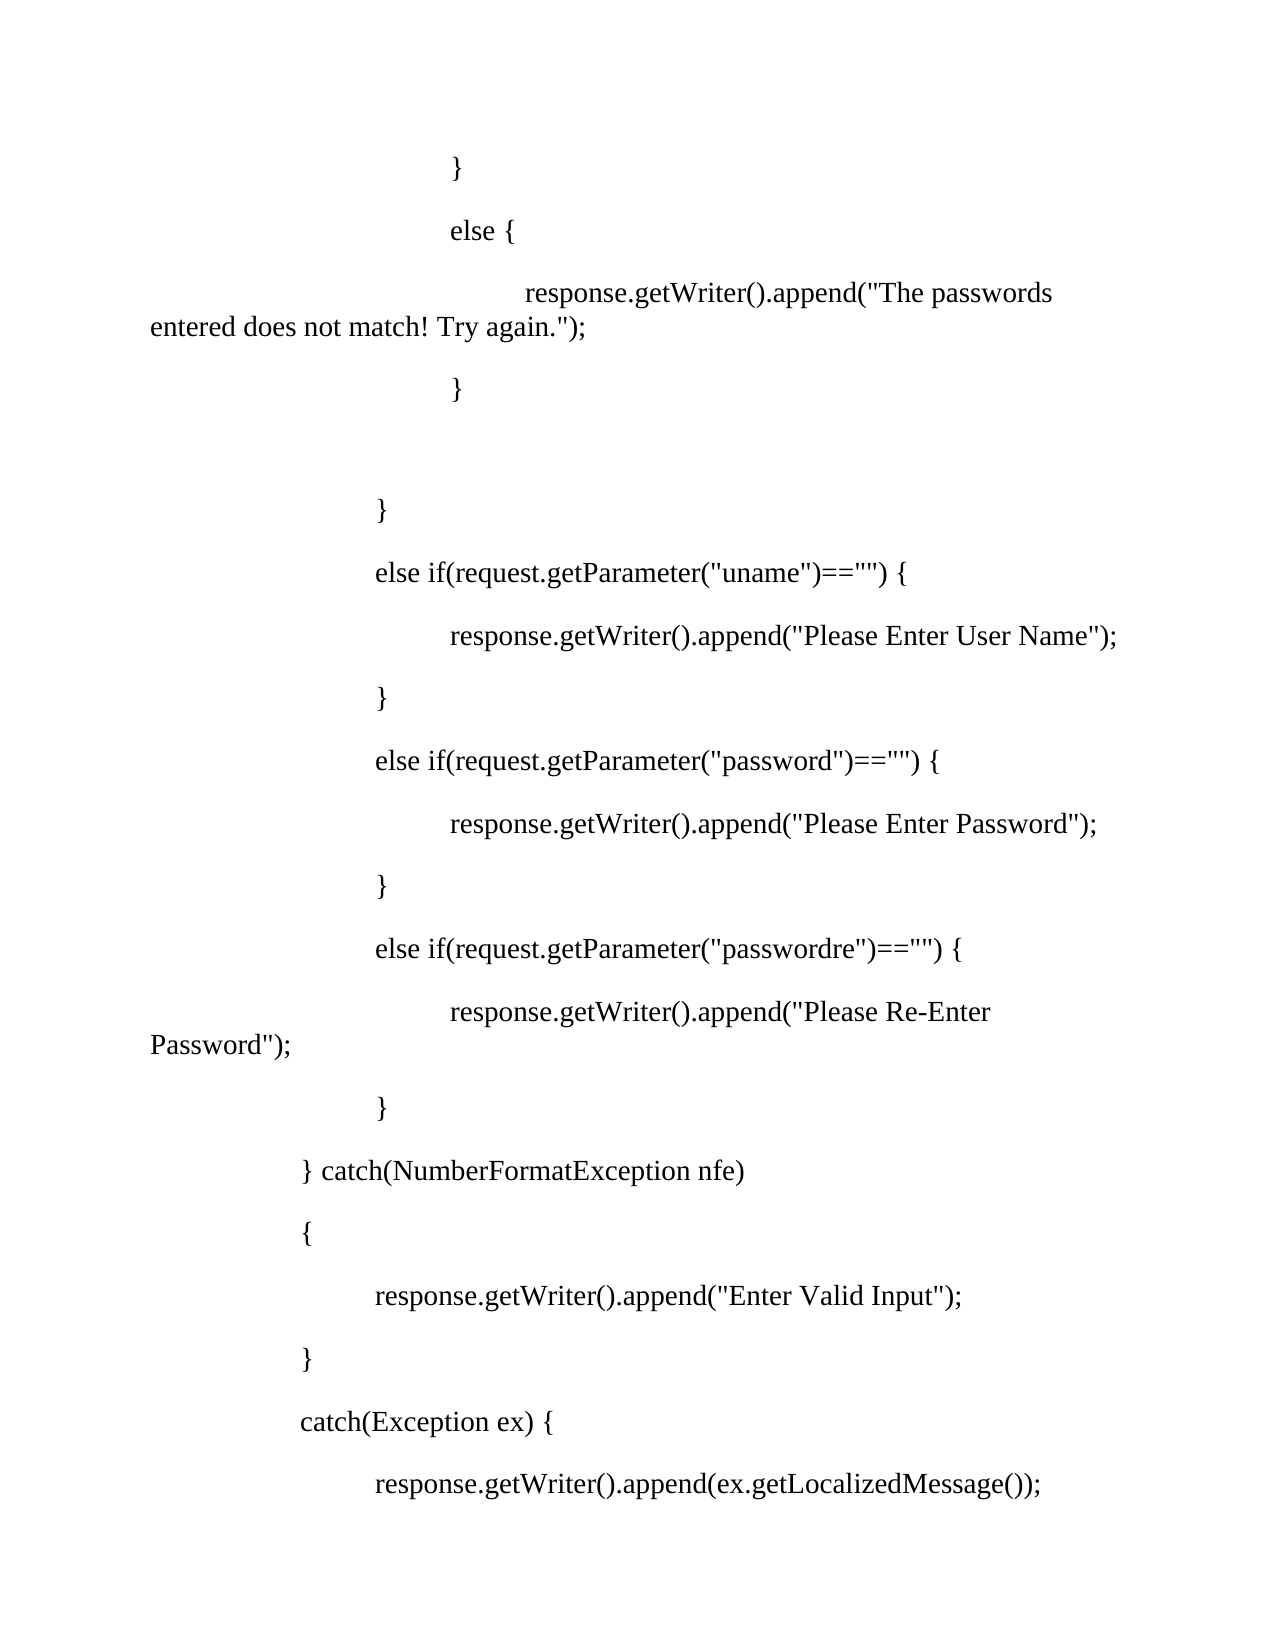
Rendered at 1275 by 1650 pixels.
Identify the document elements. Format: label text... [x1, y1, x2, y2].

text response.getWriter().append("The passwords entered does not match! Try again."); [150, 275, 1125, 342]
text } [150, 492, 1125, 526]
text } [150, 1341, 1125, 1374]
text { [150, 1216, 1125, 1249]
text } [150, 680, 1125, 714]
text else if(request.getParameter("passwordre")=="") { [150, 931, 1125, 965]
text } [150, 868, 1125, 902]
text response.getWriter().append("Please Re-Enter Password"); [150, 994, 1125, 1061]
text catch(Exception ex) { [150, 1404, 1125, 1437]
text } [150, 1090, 1125, 1124]
text response.getWriter().append("Please Enter Password"); [150, 806, 1125, 839]
text } [150, 372, 1125, 405]
text response.getWriter().append("Enter Valid Input"); [150, 1278, 1125, 1312]
text response.getWriter().append("Please Enter User Name"); [150, 618, 1125, 651]
text } [150, 150, 1125, 183]
text else if(request.getParameter("password")=="") { [150, 743, 1125, 777]
text } catch(NumberFormatException nfe) [150, 1153, 1125, 1186]
text else if(request.getParameter("uname")=="") { [150, 555, 1125, 588]
text response.getWriter().append(ex.getLocalizedMessage()); [150, 1466, 1125, 1500]
text else { [150, 213, 1125, 246]
